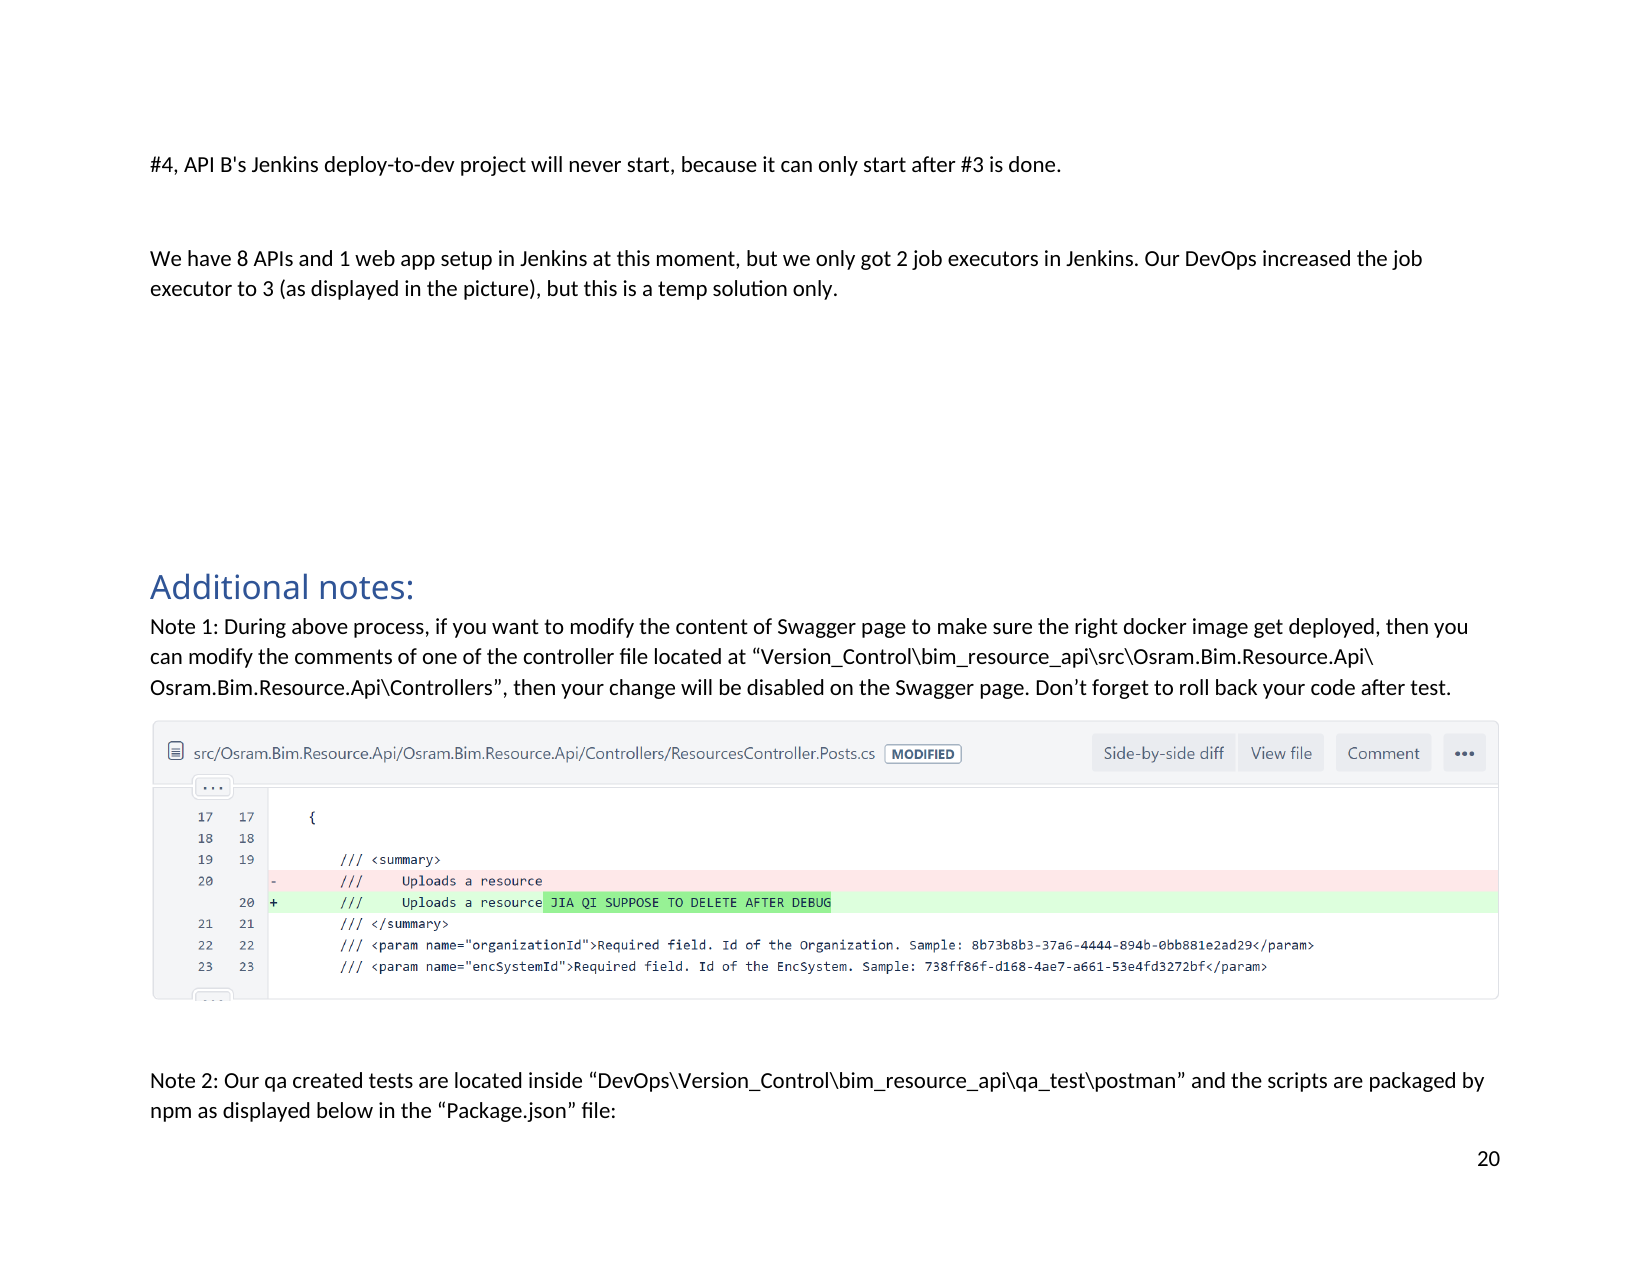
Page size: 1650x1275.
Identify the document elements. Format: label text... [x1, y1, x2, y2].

picture [150, 719, 1500, 1001]
text Note 1: During above process, if you want to modify the content of Swagger page to make sure the right docker image get deployed, then you can modify the comments of one of the controller file located at “Version_Control\bim_resource_api\src\Osram.Bim.Resource.Api\Osram.Bim.Resource.Api\Controllers”, then your change will be disabled on the Swagger page. Don’t forget to roll back your code after test. [150, 612, 1500, 701]
text We have 8 APIs and 1 web app setup in Jenkins at this moment, but we only got 2 job executors in Jenkins. Our DevOps increased the job executor to 3 (as displayed in the picture), but this is a temp solution only. [150, 244, 1500, 302]
subtitle Additional notes: [150, 563, 1500, 609]
text #4, API B's Jenkins deploy-to-dev project will never start, because it can only start after #3 is done. [150, 150, 1500, 178]
text Note 2: Our qa created tests are located inside “DevOps\Version_Control\bim_resource_api\qa_test\postman” and the scripts are packaged by npm as displayed below in the “Package.json” file: [150, 1066, 1500, 1124]
